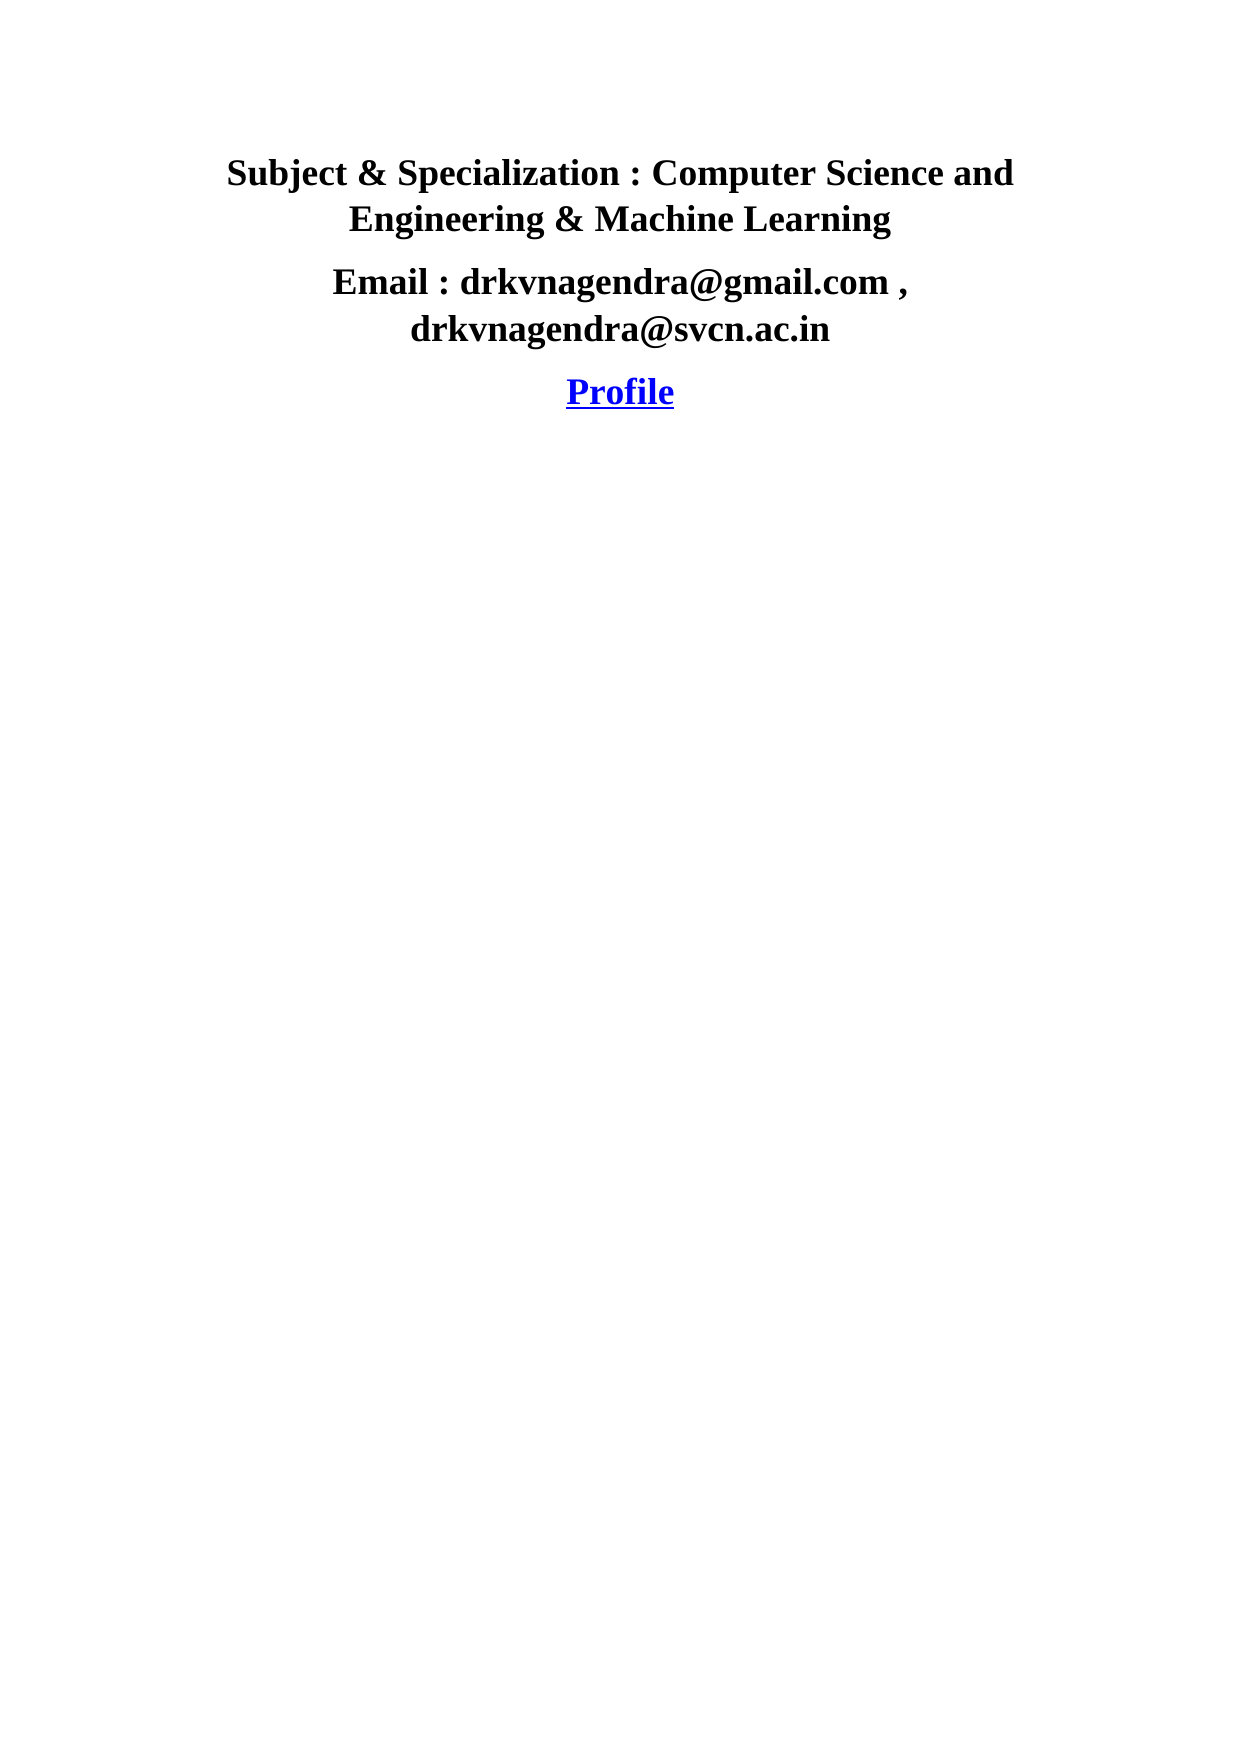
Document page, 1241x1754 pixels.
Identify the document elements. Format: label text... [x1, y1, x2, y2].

text Profile [150, 369, 1090, 413]
text Subject & Specialization : Computer Science and Engineering & Machine Learning [150, 150, 1090, 240]
text Email : drkvnagendra@gmail.com , drkvnagendra@svcn.ac.in [150, 260, 1090, 349]
